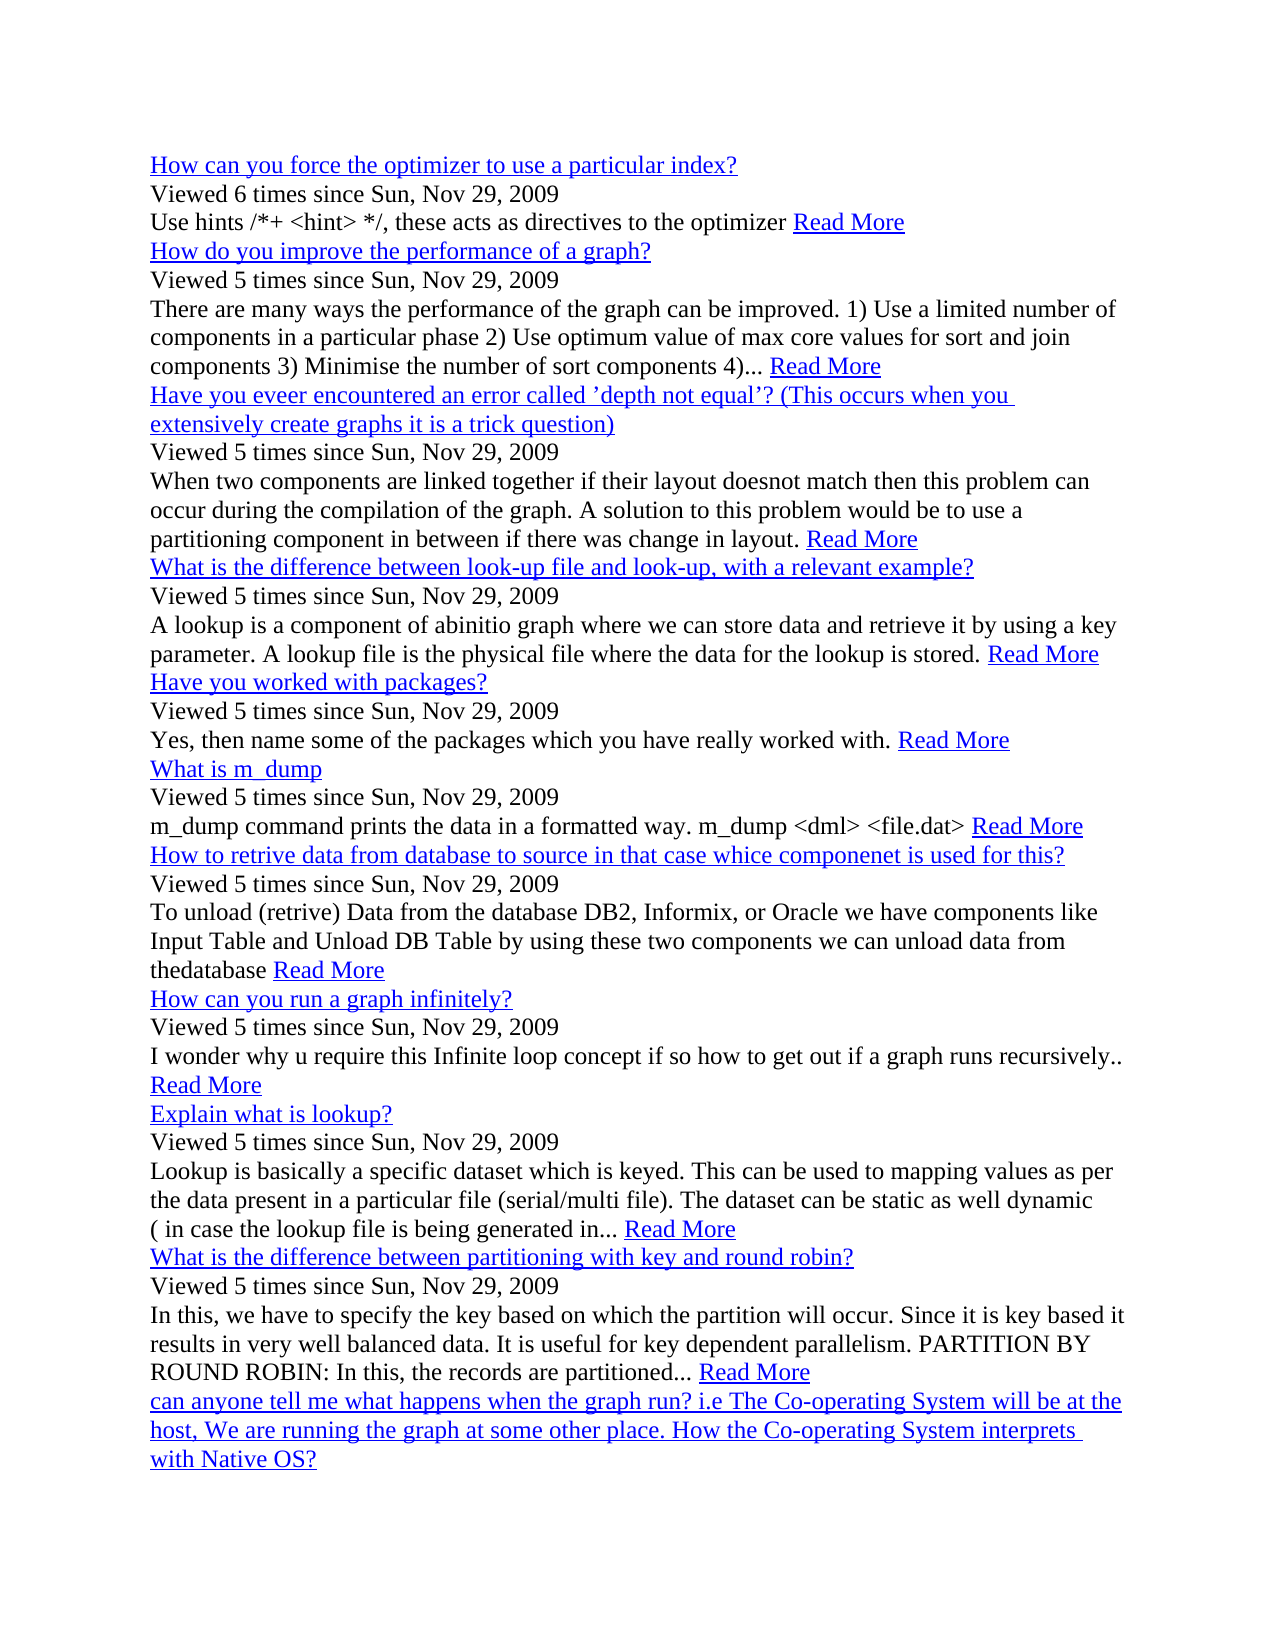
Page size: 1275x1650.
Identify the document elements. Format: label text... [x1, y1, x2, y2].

text Viewed 5 times since Sun, Nov 29, 2009 [150, 1012, 1125, 1041]
text Viewed 5 times since Sun, Nov 29, 2009 [150, 265, 1125, 294]
text Have you worked with packages? [150, 667, 1125, 696]
text m_dump command prints the data in a formatted way. m_dump <dml> <file.dat> Read More [150, 811, 1125, 840]
text Viewed 5 times since Sun, Nov 29, 2009 [150, 696, 1125, 725]
text Have you eveer encountered an error called ’depth not equal’? (This occurs when you extensively create graphs it is a trick question) [150, 380, 1125, 437]
text How do you improve the performance of a graph? [150, 236, 1125, 265]
text Viewed 5 times since Sun, Nov 29, 2009 [150, 869, 1125, 897]
text Viewed 5 times since Sun, Nov 29, 2009 [150, 1271, 1125, 1300]
text How can you run a graph infinitely? [150, 984, 1125, 1012]
text What is the difference between partitioning with key and round robin? [150, 1242, 1125, 1271]
text To unload (retrive) Data from the database DB2, Informix, or Oracle we have components like Input Table and Unload DB Table by using these two components we can unload data from thedatabase Read More [150, 897, 1125, 984]
text Lookup is basically a specific dataset which is keyed. This can be used to mapping values as per the data present in a particular file (serial/multi file). The dataset can be static as well dynamic ( in case the lookup file is being generated in... Read More [150, 1156, 1125, 1242]
text Use hints /*+ <hint> */, these acts as directives to the optimizer Read More [150, 207, 1125, 236]
text What is the difference between look-up file and look-up, with a relevant example? [150, 552, 1125, 581]
text can anyone tell me what happens when the graph run? i.e The Co-operating System will be at the host, We are running the graph at some other place. How the Co-operating System interprets with Native OS? [150, 1386, 1125, 1472]
text In this, we have to specify the key based on which the partition will occur. Since it is key based it results in very well balanced data. It is useful for key dependent parallelism. PARTITION BY ROUND ROBIN: In this, the records are partitioned... Read More [150, 1300, 1125, 1386]
text Yes, then name some of the packages which you have really worked with. Read More [150, 725, 1125, 754]
text Viewed 5 times since Sun, Nov 29, 2009 [150, 1127, 1125, 1156]
text When two components are linked together if their layout doesnot match then this problem can occur during the compilation of the graph. A solution to this problem would be to use a partitioning component in between if there was change in layout. Read More [150, 466, 1125, 552]
text Viewed 6 times since Sun, Nov 29, 2009 [150, 179, 1125, 207]
text Explain what is lookup? [150, 1099, 1125, 1127]
text Viewed 5 times since Sun, Nov 29, 2009 [150, 581, 1125, 610]
text Viewed 5 times since Sun, Nov 29, 2009 [150, 782, 1125, 811]
text How can you force the optimizer to use a particular index? [150, 150, 1125, 179]
text Viewed 5 times since Sun, Nov 29, 2009 [150, 437, 1125, 466]
text I wonder why u require this Infinite loop concept if so how to get out if a graph runs recursively.. Read More [150, 1041, 1125, 1099]
text A lookup is a component of abinitio graph where we can store data and retrieve it by using a key parameter. A lookup file is the physical file where the data for the lookup is stored. Read More [150, 610, 1125, 667]
text There are many ways the performance of the graph can be improved. 1) Use a limited number of components in a particular phase 2) Use optimum value of max core values for sort and join components 3) Minimise the number of sort components 4)... Read More [150, 294, 1125, 380]
text How to retrive data from database to source in that case whice componenet is used for this? [150, 840, 1125, 869]
text What is m_dump [150, 754, 1125, 782]
